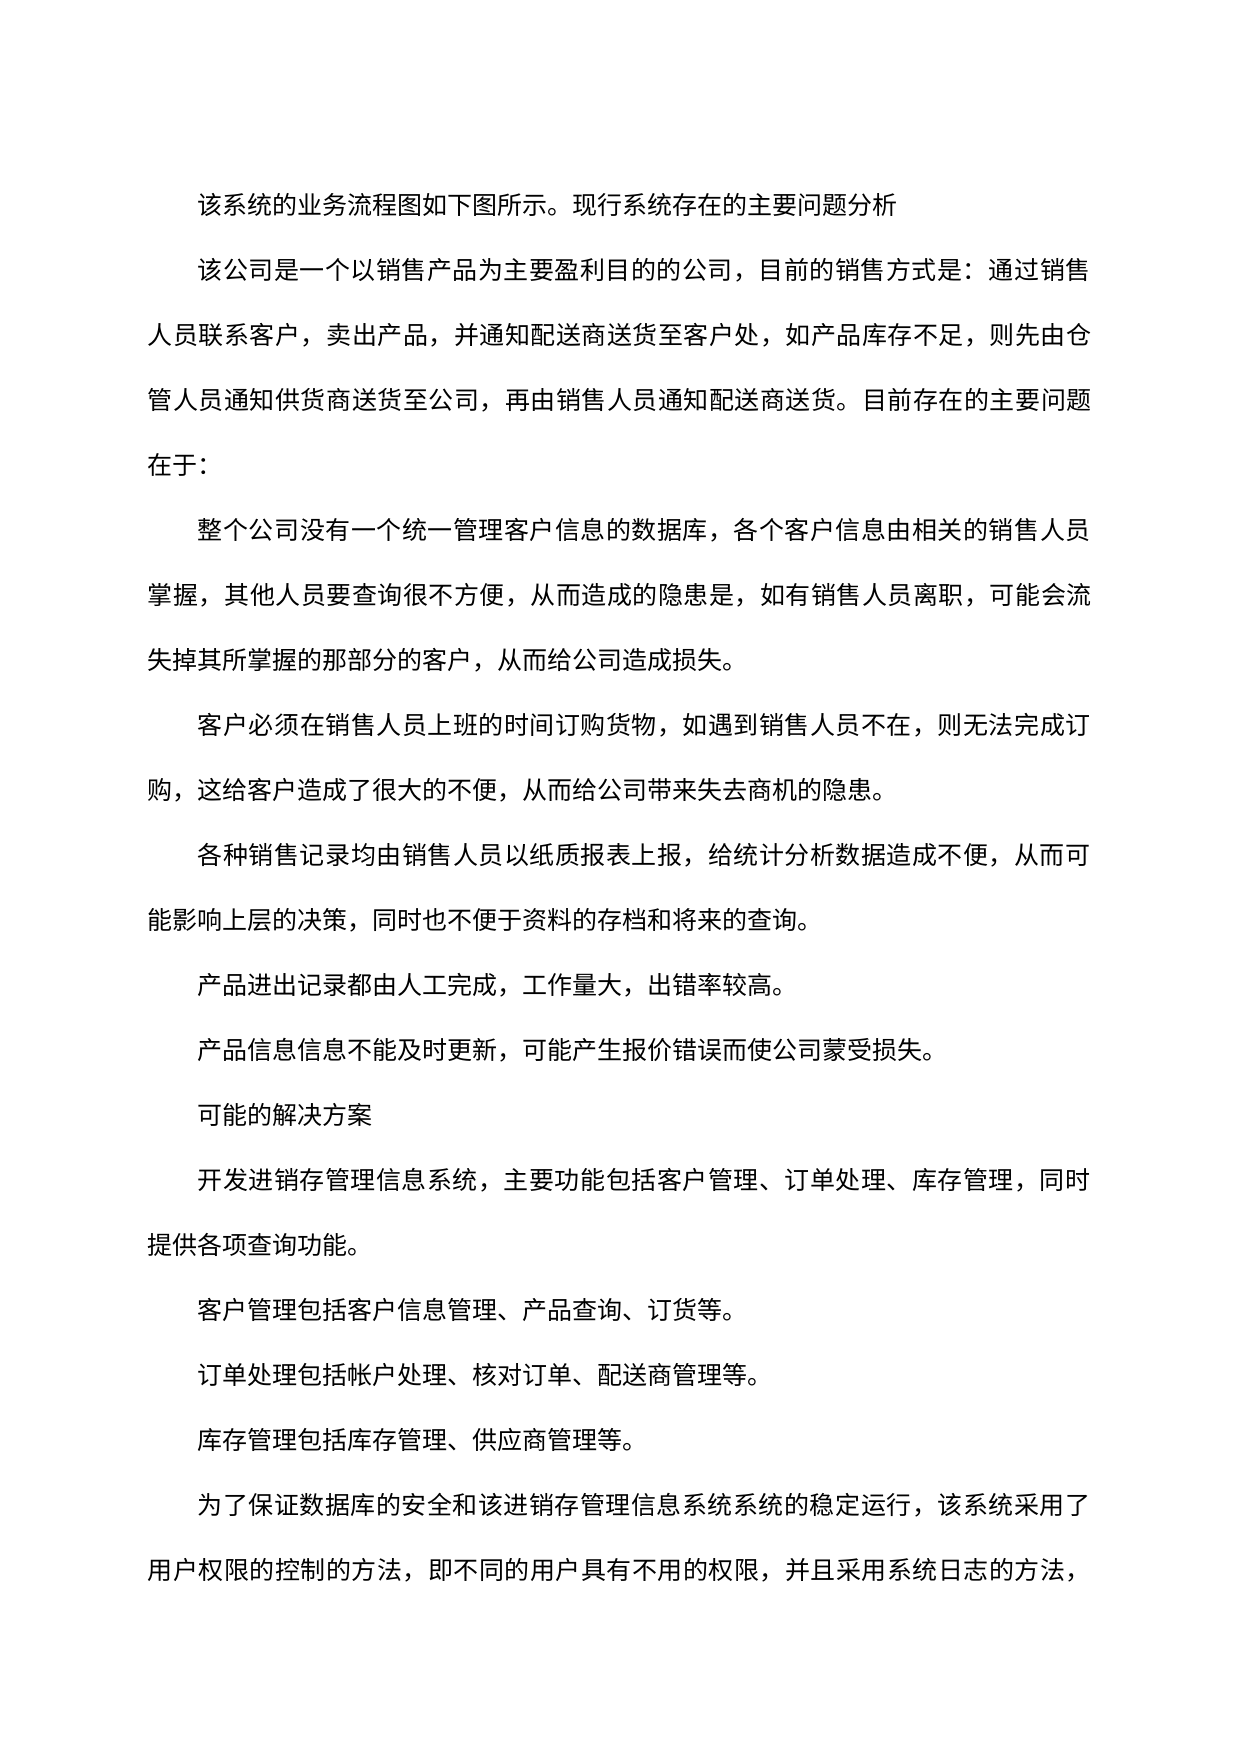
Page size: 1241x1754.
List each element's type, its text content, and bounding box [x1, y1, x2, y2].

text 产品进出记录都由人工完成，工作量大，出错率较高。 [148, 951, 1092, 1016]
text 该系统的业务流程图如下图所示。现行系统存在的主要问题分析 [148, 171, 1092, 236]
text 可能的解决方案 [148, 1081, 1092, 1146]
text 产品信息信息不能及时更新，可能产生报价错误而使公司蒙受损失。 [148, 1016, 1092, 1081]
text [148, 1471, 1092, 1601]
text 该公司是一个以销售产品为主要盈利目的的公司，目前的销售方式是：通过销售人员联系客户，卖出产品，并通知配送商送货至客户处，如产品库存不足，则先由仓管人员通知供货商送货至公司，再由销售人员通知配送商送货。目前存在的主要问题在于： [148, 236, 1092, 496]
text 客户必须在销售人员上班的时间订购货物，如遇到销售人员不在，则无法完成订购，这给客户造成了很大的不便，从而给公司带来失去商机的隐患。 [148, 691, 1092, 821]
text 各种销售记录均由销售人员以纸质报表上报，给统计分析数据造成不便，从而可能影响上层的决策，同时也不便于资料的存档和将来的查询。 [148, 821, 1092, 951]
text 客户管理包括客户信息管理、产品查询、订货等。 [148, 1276, 1092, 1341]
text 订单处理包括帐户处理、核对订单、配送商管理等。 [148, 1341, 1092, 1406]
text 库存管理包括库存管理、供应商管理等。 [148, 1406, 1092, 1471]
text 开发进销存管理信息系统，主要功能包括客户管理、订单处理、库存管理，同时提供各项查询功能。 [148, 1146, 1092, 1276]
text 整个公司没有一个统一管理客户信息的数据库，各个客户信息由相关的销售人员掌握，其他人员要查询很不方便，从而造成的隐患是，如有销售人员离职，可能会流失掉其所掌握的那部分的客户，从而给公司造成损失。 [148, 496, 1092, 691]
